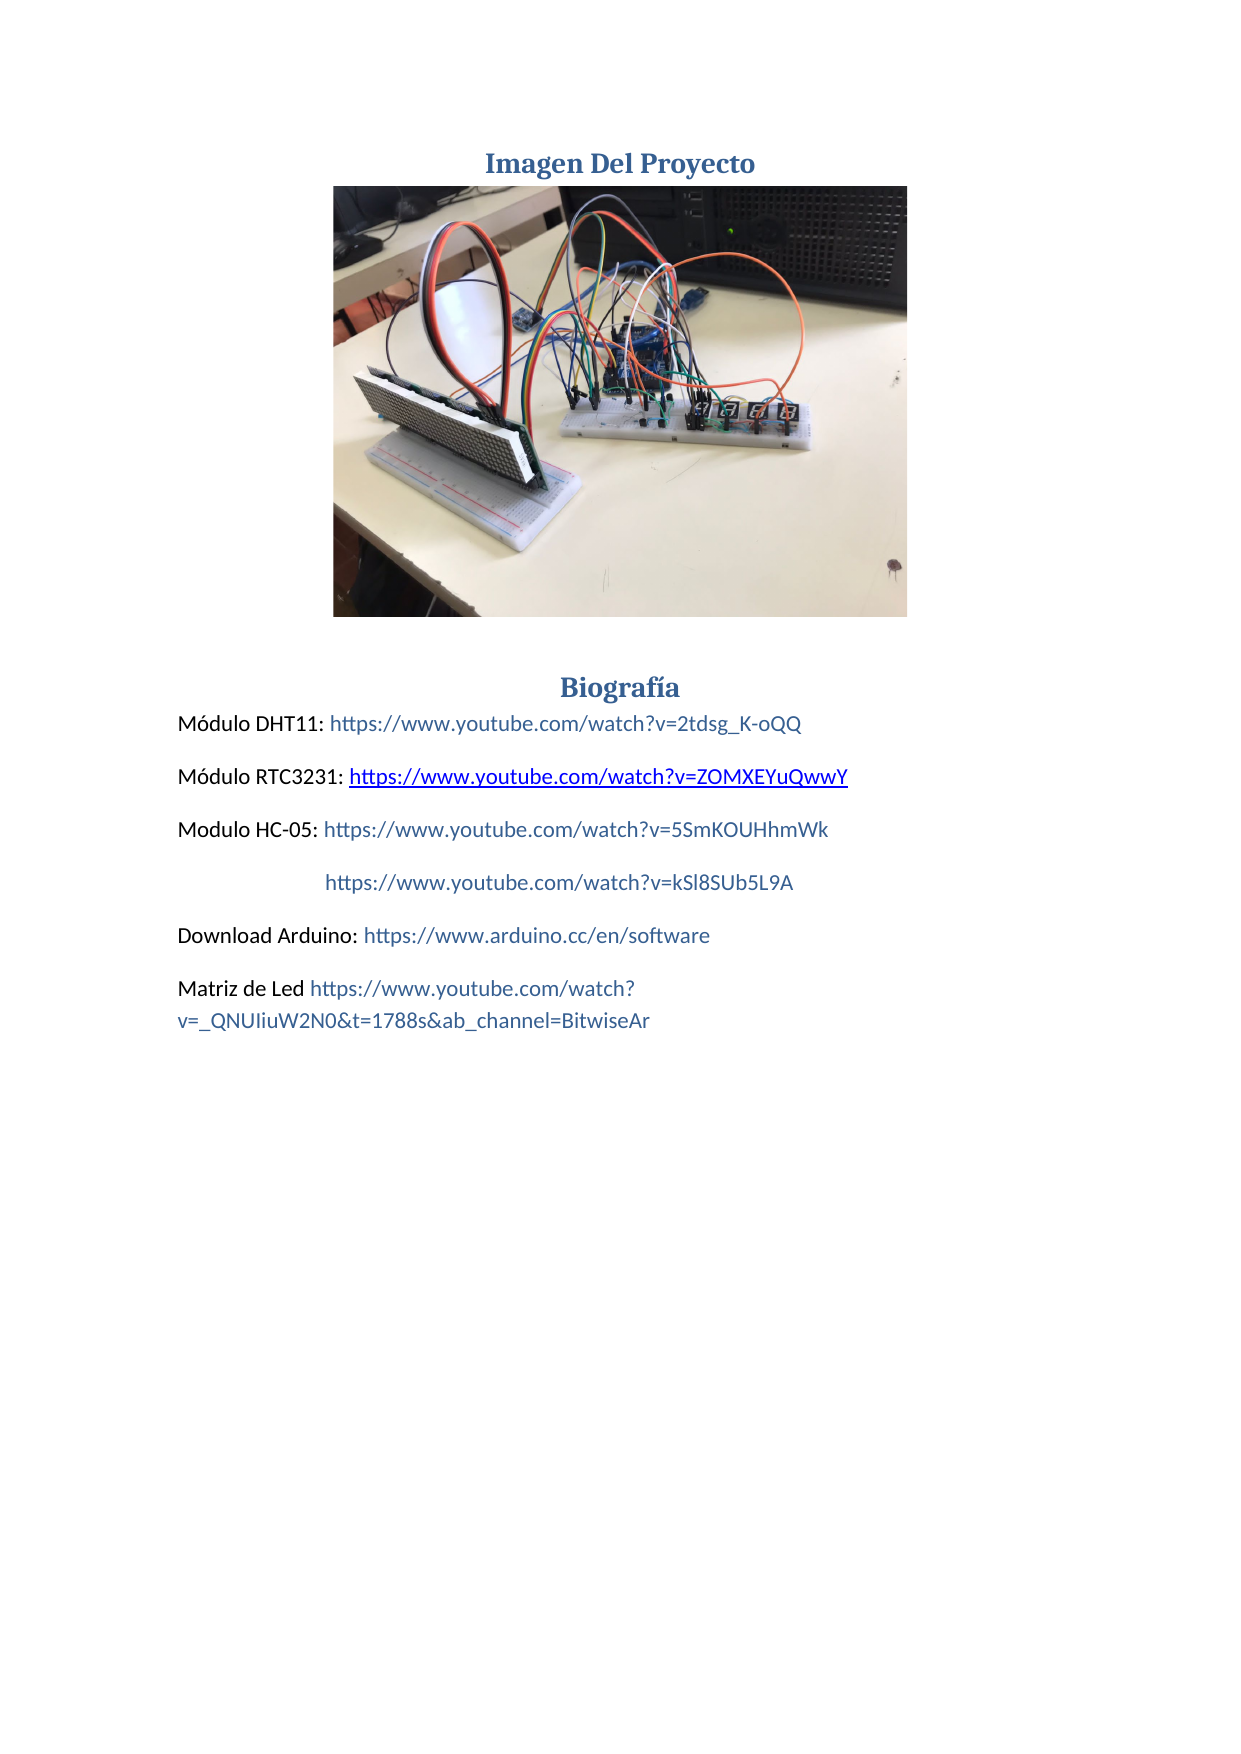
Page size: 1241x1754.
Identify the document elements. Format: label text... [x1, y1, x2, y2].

text Módulo DHT11: https://www.youtube.com/watch?v=2tdsg_K-oQQ [177, 709, 1063, 737]
text Matriz de Led https://www.youtube.com/watch?v=_QNUIiuW2N0&t=1788s&ab_channel=BitwiseAr [177, 974, 1063, 1034]
subtitle Biografía [177, 671, 1063, 704]
picture [333, 186, 908, 617]
text Modulo HC-05: https://www.youtube.com/watch?v=5SmKOUHhmWk [177, 815, 1063, 843]
text https://www.youtube.com/watch?v=kSl8SUb5L9A [251, 868, 1063, 896]
text Módulo RTC3231: https://www.youtube.com/watch?v=ZOMXEYuQwwY [177, 762, 1063, 790]
subtitle Imagen Del Proyecto [177, 148, 1063, 181]
text Download Arduino: https://www.arduino.cc/en/software [177, 921, 1063, 949]
